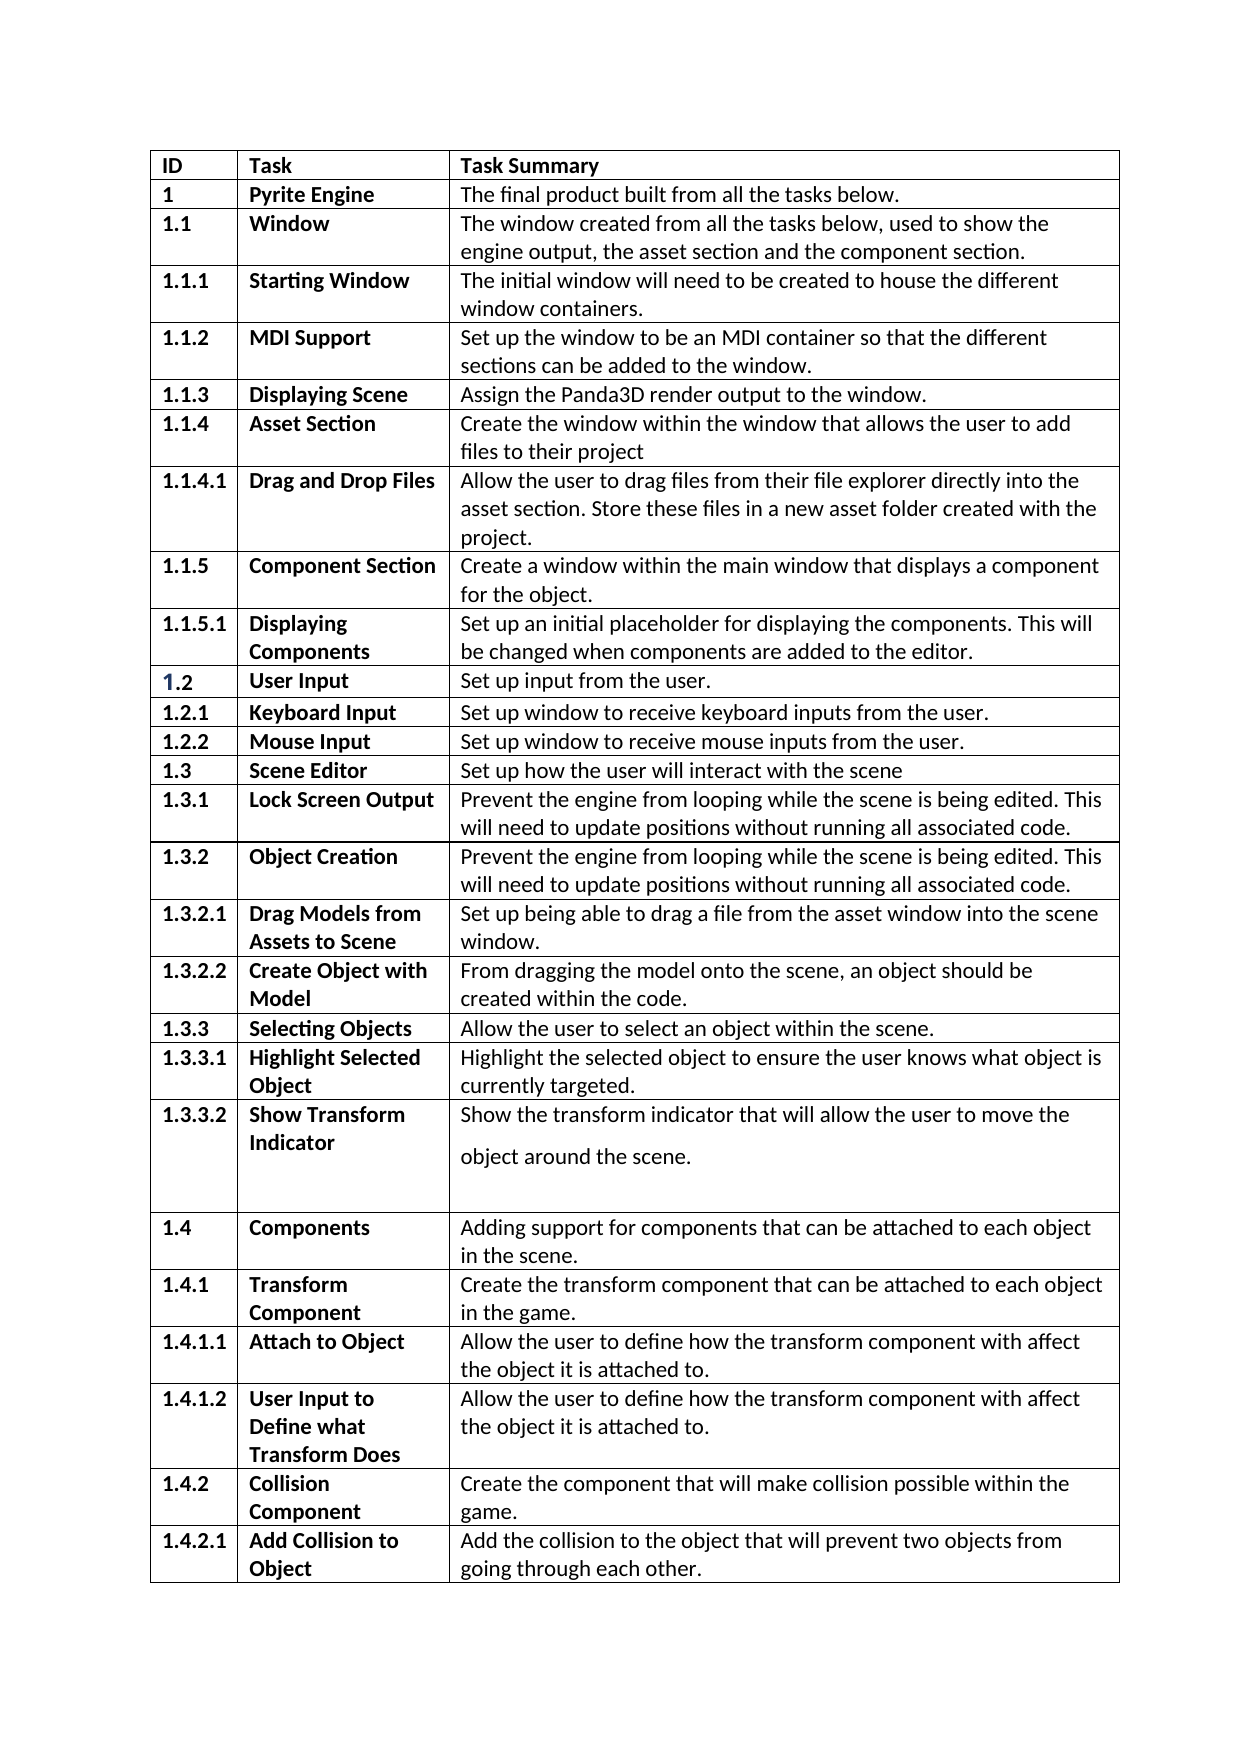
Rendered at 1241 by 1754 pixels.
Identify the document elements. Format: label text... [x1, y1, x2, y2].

table_cell Collision Component [238, 1469, 449, 1525]
table_header ID [151, 151, 237, 179]
table_cell Allow the user to define how the transform component with affect the object it is attached to. [450, 1384, 1119, 1468]
table_cell Add the collision to the object that will prevent two objects from going through each other. [450, 1526, 1119, 1582]
table_cell 1.2 [151, 666, 237, 697]
table_cell Set up window to receive keyboard inputs from the user. [450, 698, 1119, 726]
table_cell Set up input from the user. [450, 666, 1119, 697]
table_cell Lock Screen Output [238, 785, 449, 841]
table_cell Asset Section [238, 410, 449, 466]
table_cell 1.3.2.2 [151, 957, 237, 1013]
table_cell Selecting Objects [238, 1014, 449, 1042]
table_cell Drag and Drop Files [238, 467, 449, 551]
table_cell 1.4.1.1 [151, 1327, 237, 1383]
table_cell 1.1.5 [151, 552, 237, 608]
table_cell Set up how the user will interact with the scene [450, 756, 1119, 784]
table_cell 1.3.3 [151, 1014, 237, 1042]
table_cell Pyrite Engine [238, 180, 449, 208]
table_cell Drag Models from Assets to Scene [238, 900, 449, 956]
table_header Task Summary [450, 151, 1119, 179]
table_cell Set up window to receive mouse inputs from the user. [450, 727, 1119, 755]
table_cell 1.1.2 [151, 323, 237, 379]
table_cell 1.4.1.2 [151, 1384, 237, 1468]
table_cell 1.1.4.1 [151, 467, 237, 551]
table_cell Mouse Input [238, 727, 449, 755]
table_cell Object Creation [238, 843, 449, 898]
table_cell Assign the Panda3D render output to the window. [450, 380, 1119, 408]
table_cell 1.3.1 [151, 785, 237, 841]
table_cell Create the component that will make collision possible within the game. [450, 1469, 1119, 1525]
table_cell 1.3 [151, 756, 237, 784]
table_cell 1.3.3.1 [151, 1043, 237, 1099]
table_cell Create the transform component that can be attached to each object in the game. [450, 1270, 1119, 1326]
table_header Task [238, 151, 449, 179]
table_cell Displaying Scene [238, 380, 449, 408]
table_cell 1.1.4 [151, 410, 237, 466]
table_cell Displaying Components [238, 609, 449, 665]
table_cell 1.4.1 [151, 1270, 237, 1326]
table_cell 1.1.1 [151, 266, 237, 322]
table_cell Adding support for components that can be attached to each object in the scene. [450, 1213, 1119, 1269]
table_cell Set up the window to be an MDI container so that the different sections can be added to the window. [450, 323, 1119, 379]
table_cell 1.2.2 [151, 727, 237, 755]
table_cell Add Collision to Object [238, 1526, 449, 1582]
table_cell Set up being able to drag a file from the asset window into the scene window. [450, 900, 1119, 956]
table_cell Set up an initial placeholder for displaying the components. This will be changed when components are added to the editor. [450, 609, 1119, 665]
table_cell Window [238, 209, 449, 265]
table_cell Scene Editor [238, 756, 449, 784]
table_cell Allow the user to drag files from their file explorer directly into the asset section. Store these files in a new asset folder created with the project. [450, 467, 1119, 551]
table_cell The final product built from all the tasks below. [450, 180, 1119, 208]
table_cell User Input to Define what Transform Does [238, 1384, 449, 1468]
table_cell 1.4 [151, 1213, 237, 1269]
table_cell 1.1.5.1 [151, 609, 237, 665]
table_cell MDI Support [238, 323, 449, 379]
table_cell The window created from all the tasks below, used to show the engine output, the asset section and the component section. [450, 209, 1119, 265]
table_cell From dragging the model onto the scene, an object should be created within the code. [450, 957, 1119, 1013]
table_cell 1.3.2 [151, 843, 237, 898]
table_cell 1.2.1 [151, 698, 237, 726]
table_cell The initial window will need to be created to house the different window containers. [450, 266, 1119, 322]
table_cell 1.3.2.1 [151, 900, 237, 956]
table_cell Highlight Selected Object [238, 1043, 449, 1099]
table_cell Component Section [238, 552, 449, 608]
table_cell Keyboard Input [238, 698, 449, 726]
table_cell Transform Component [238, 1270, 449, 1326]
table_cell Allow the user to select an object within the scene. [450, 1014, 1119, 1042]
table_cell Highlight the selected object to ensure the user knows what object is currently targeted. [450, 1043, 1119, 1099]
table_cell 1.1.3 [151, 380, 237, 408]
table_cell Create a window within the main window that displays a component for the object. [450, 552, 1119, 608]
table_cell Prevent the engine from looping while the scene is being edited. This will need to update positions without running all associated code. [450, 843, 1119, 898]
table_cell Show the transform indicator that will allow the user to move the object around the scene. [450, 1100, 1119, 1212]
table_cell Starting Window [238, 266, 449, 322]
table_cell Show Transform Indicator [238, 1100, 449, 1212]
table_cell User Input [238, 666, 449, 697]
table_cell Create the window within the window that allows the user to add files to their project [450, 410, 1119, 466]
table_cell Allow the user to define how the transform component with affect the object it is attached to. [450, 1327, 1119, 1383]
table_cell 1.4.2 [151, 1469, 237, 1525]
table_cell 1.3.3.2 [151, 1100, 237, 1212]
table_cell 1 [151, 180, 237, 208]
table_cell Create Object with Model [238, 957, 449, 1013]
table_cell 1.1 [151, 209, 237, 265]
table_cell Prevent the engine from looping while the scene is being edited. This will need to update positions without running all associated code. [450, 785, 1119, 841]
table_cell 1.4.2.1 [151, 1526, 237, 1582]
table_cell Components [238, 1213, 449, 1269]
table_cell Attach to Object [238, 1327, 449, 1383]
